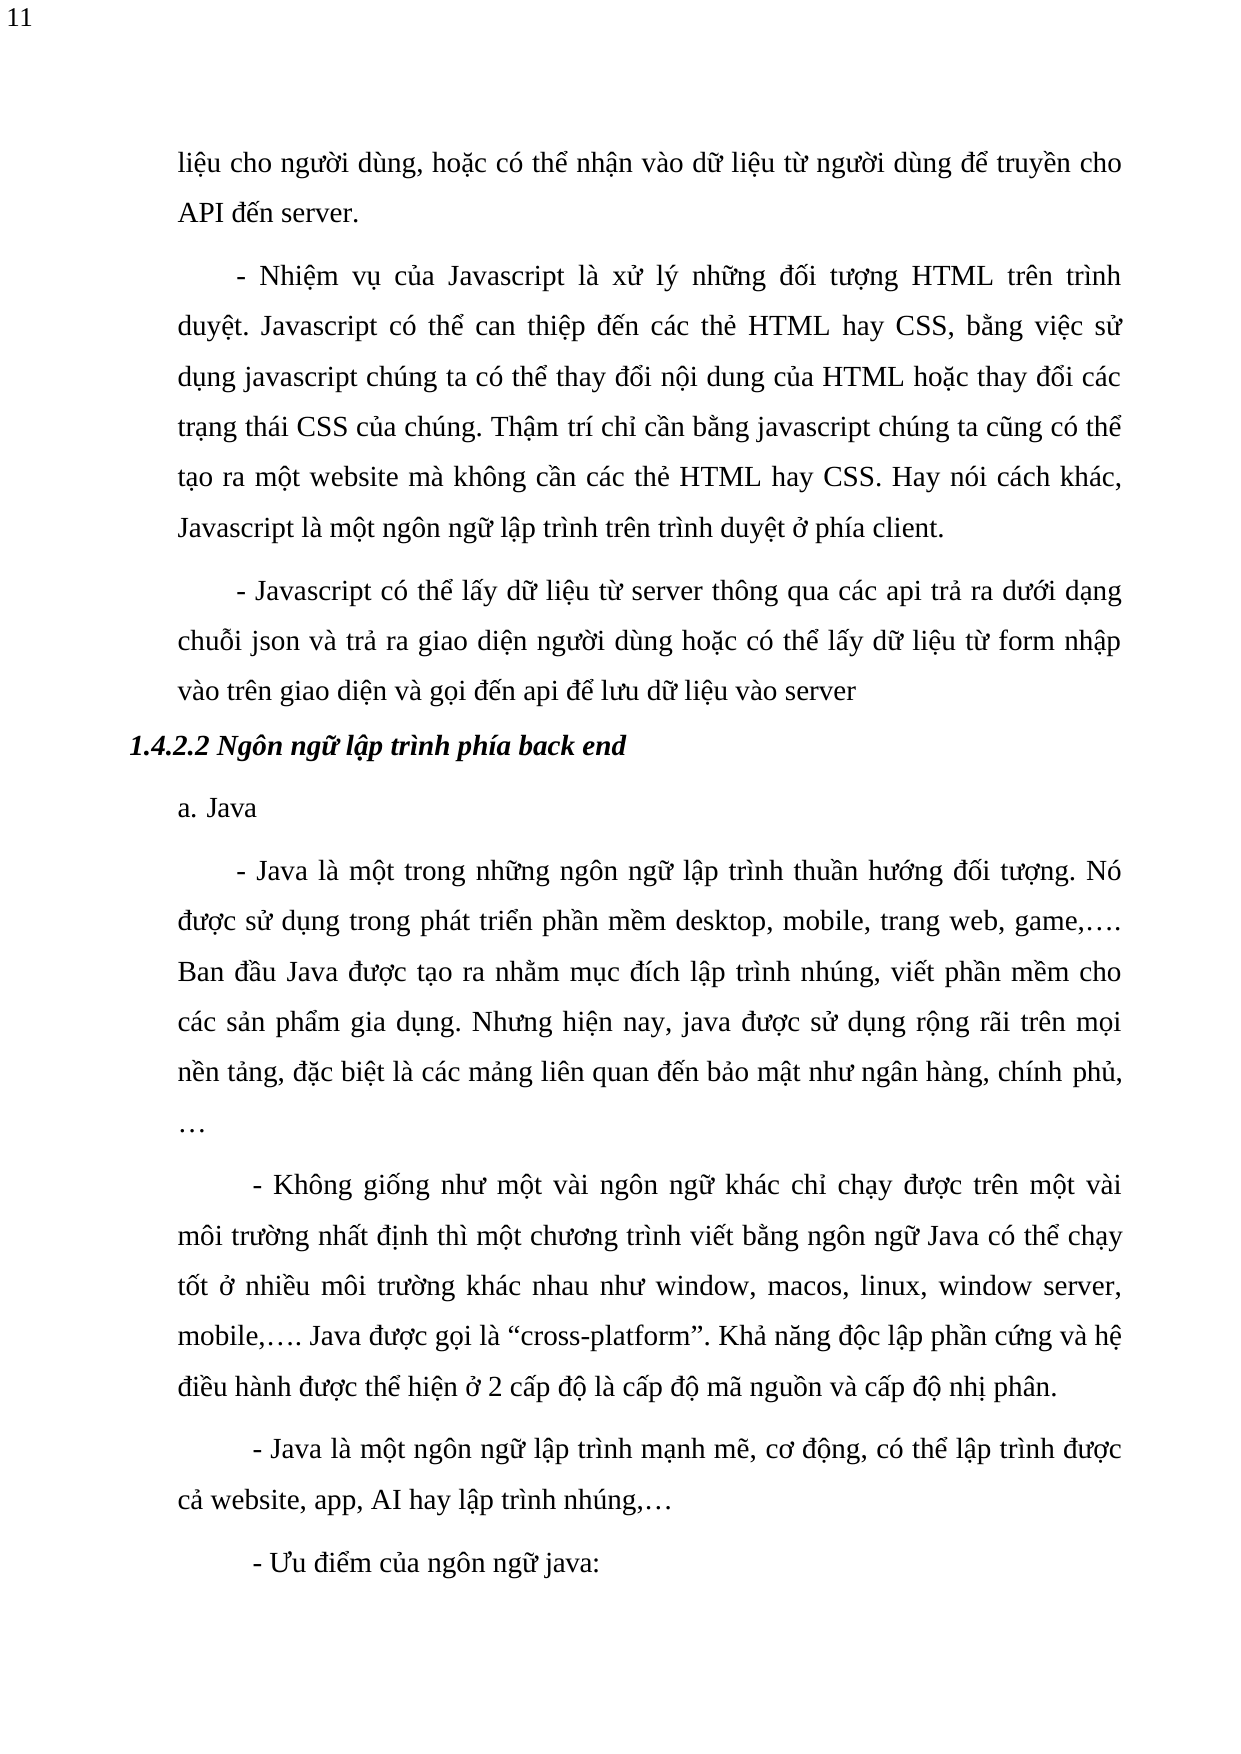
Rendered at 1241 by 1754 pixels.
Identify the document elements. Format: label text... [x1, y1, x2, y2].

text liệu cho người dùng, hoặc có thể nhận vào dữ liệu từ người dùng để truyền cho API đến server. [177, 145, 1123, 229]
list Java [177, 790, 1205, 824]
subtitle 1.4.2.2 Ngôn ngữ lập trình phía back end [129, 728, 1205, 761]
list Ưu điểm của ngôn ngữ java: [252, 1545, 1205, 1578]
list Java là một trong những ngôn ngữ lập trình thuần hướng đối tượng. Nó được sử dụng trong phát triển phần mềm desktop, mobile, trang web, game,…. Ban đầu Java được tạo ra nhằm mục đích lập trình nhúng, viết phần mềm cho các sản phẩm gia dụng. Nhưng hiện nay, java được sử dụng rộng rãi trên mọi nền tảng, đặc biệt là các mảng liên quan đến bảo mật như ngân hàng, chính phủ,… [177, 853, 1123, 1138]
list Nhiệm vụ của Javascript là xử lý những đối tượng HTML trên trình duyệt. Javascript có thể can thiệp đến các thẻ HTML hay CSS, bằng việc sử dụng javascript chúng ta có thể thay đổi nội dung của HTML hoặc thay đổi các trạng thái CSS của chúng. Thậm trí chỉ cần bằng javascript chúng ta cũng có thể tạo ra một website mà không cần các thẻ HTML hay CSS. Hay nói cách khác, Javascript là một ngôn ngữ lập trình trên trình duyệt ở phía client. [177, 258, 1123, 543]
list Không giống như một vài ngôn ngữ khác chỉ chạy được trên một vài môi trường nhất định thì một chương trình viết bằng ngôn ngữ Java có thể chạy tốt ở nhiều môi trường khác nhau như window, macos, linux, window server, mobile,…. Java được gọi là “cross-platform”. Khả năng độc lập phần cứng và hệ điều hành được thể hiện ở 2 cấp độ là cấp độ mã nguồn và cấp độ nhị phân. [177, 1167, 1123, 1402]
list Javascript có thể lấy dữ liệu từ server thông qua các api trả ra dưới dạng chuỗi json và trả ra giao diện người dùng hoặc có thể lấy dữ liệu từ form nhập vào trên giao diện và gọi đến api để lưu dữ liệu vào server [177, 573, 1123, 707]
list Java là một ngôn ngữ lập trình mạnh mẽ, cơ động, có thể lập trình được cả website, app, AI hay lập trình nhúng,… [177, 1432, 1123, 1516]
